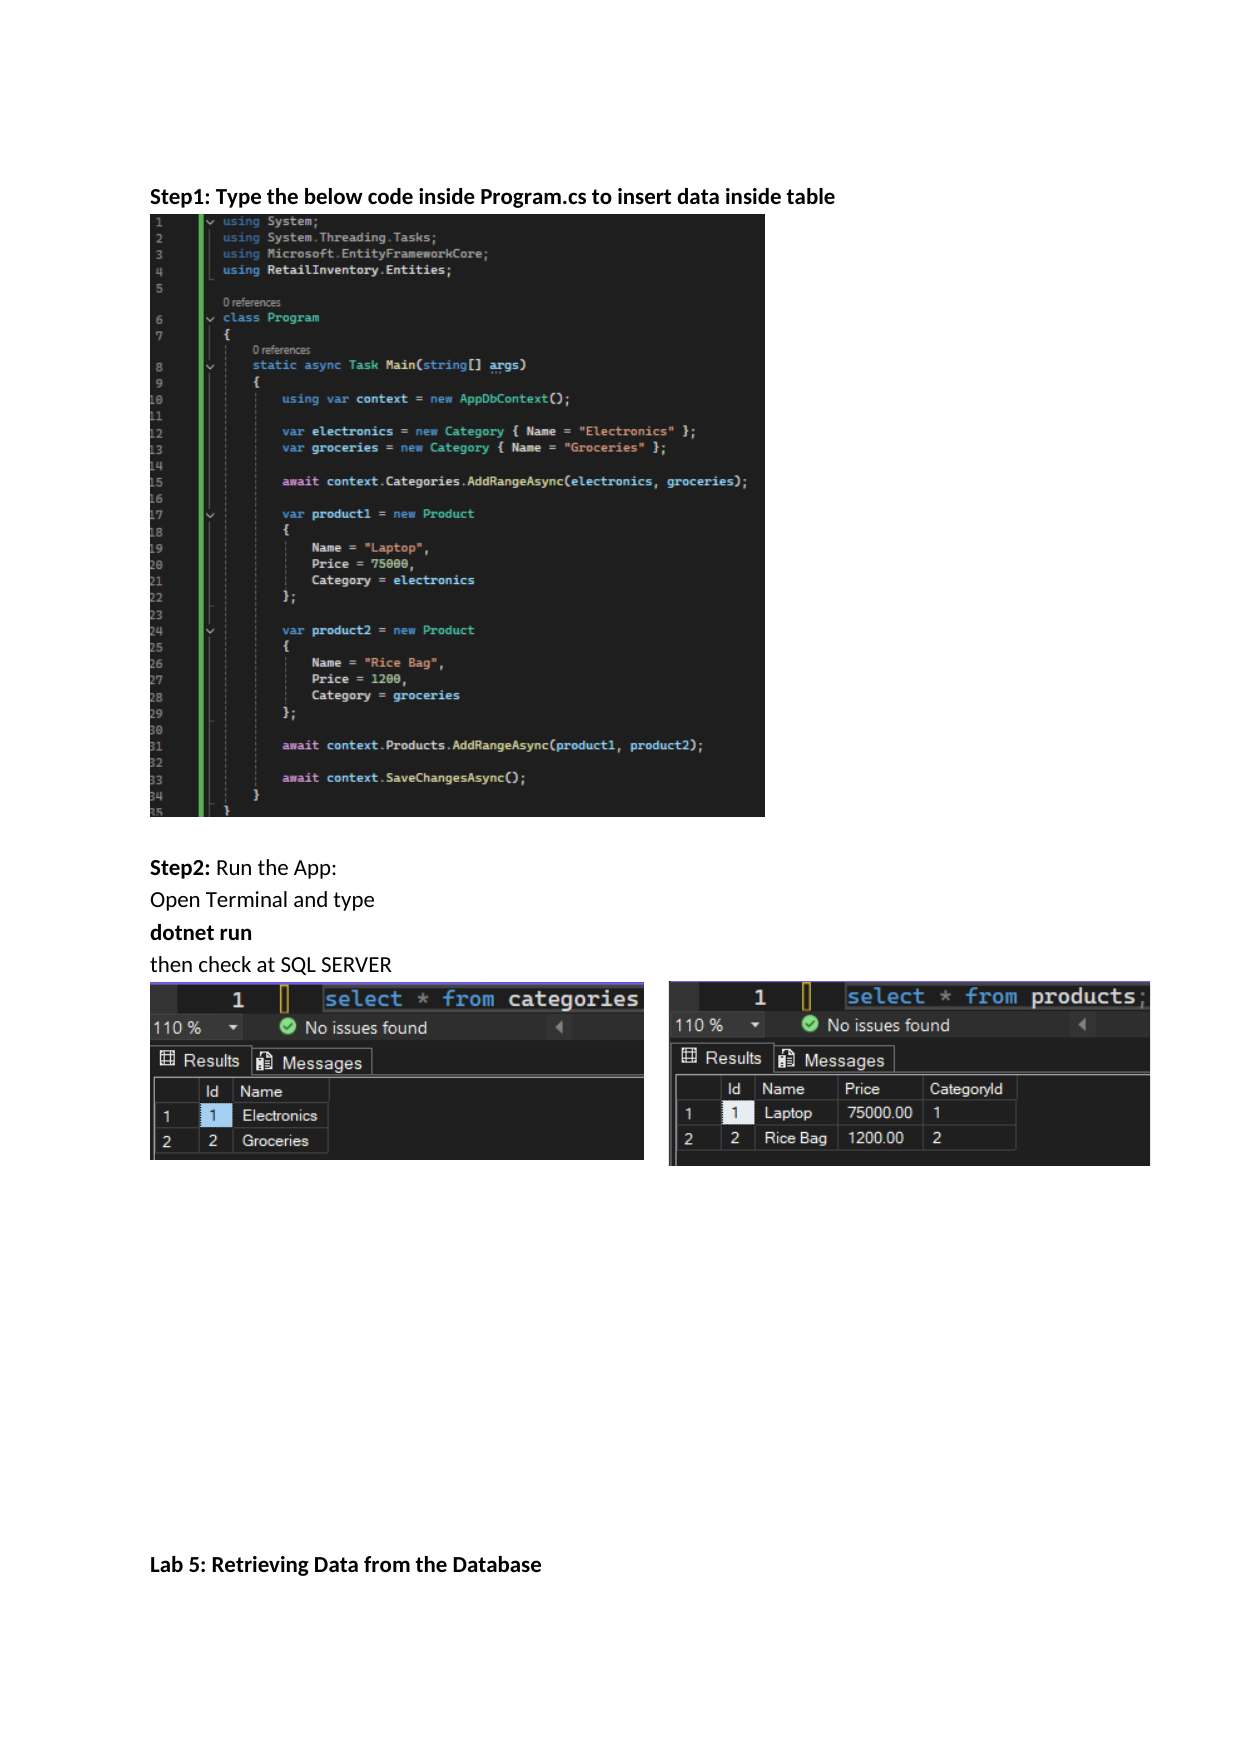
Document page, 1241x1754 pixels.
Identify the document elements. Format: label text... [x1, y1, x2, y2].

picture [150, 982, 644, 1160]
text dotnet run [150, 918, 1090, 946]
text Lab 5: Retrieving Data from the Database [150, 1550, 1090, 1578]
picture [668, 981, 1150, 1166]
text Step2: Run the App: [150, 853, 1090, 881]
text Open Terminal and type [150, 885, 1090, 913]
text Step1: Type the below code inside Program.cs to insert data inside table [150, 182, 1090, 210]
picture [150, 214, 765, 817]
text then check at SQL SERVER [150, 950, 1090, 978]
